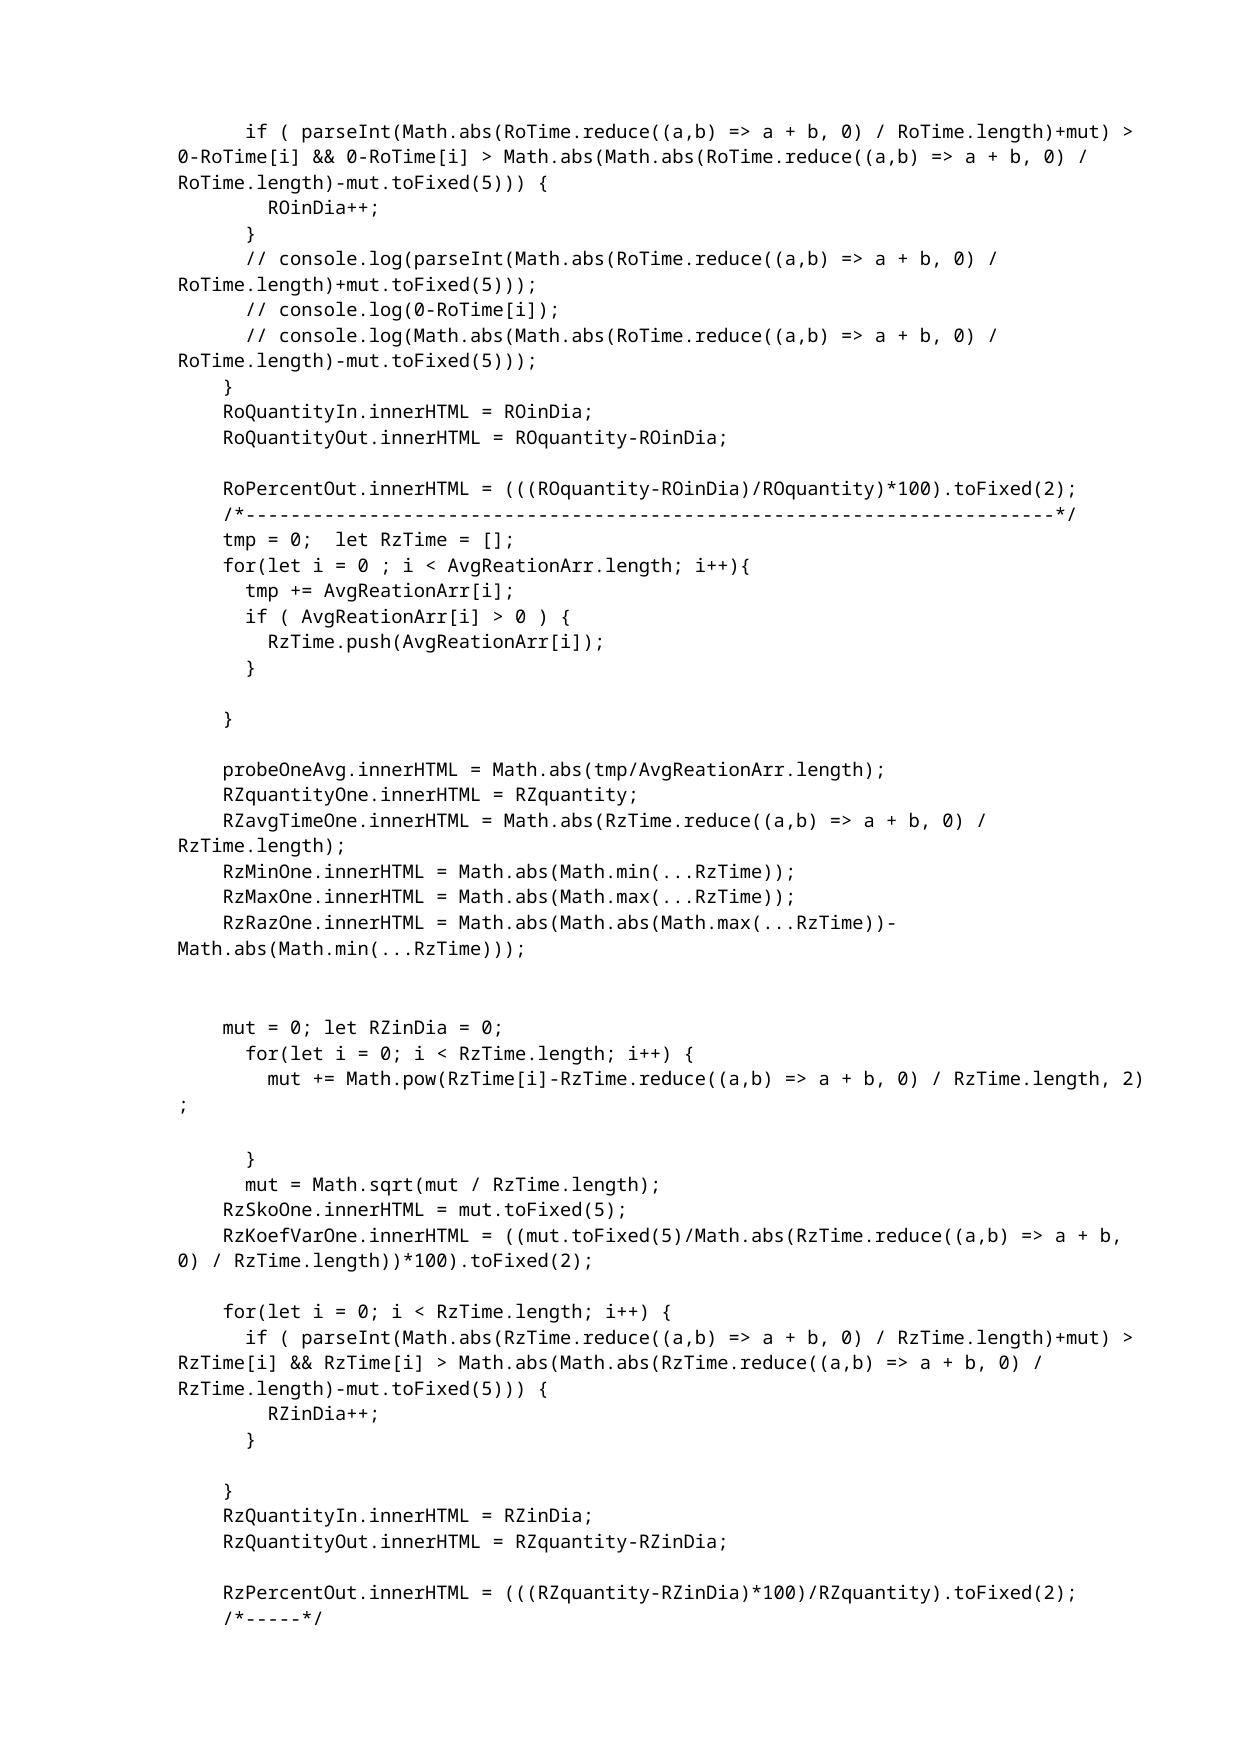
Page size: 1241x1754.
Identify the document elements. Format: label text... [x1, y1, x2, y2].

text } [177, 1477, 1152, 1503]
text /*-----*/ [177, 1605, 1152, 1630]
text RzMaxOne.innerHTML = Math.abs(Math.max(...RzTime)); [177, 884, 1152, 909]
text /*------------------------------------------------------------------------*/ [177, 501, 1152, 526]
text RzPercentOut.innerHTML = (((RZquantity-RZinDia)*100)/RZquantity).toFixed(2); [177, 1579, 1152, 1605]
text if ( AvgReationArr[i] > 0 ) { [177, 603, 1152, 628]
text mut = 0; let RZinDia = 0; [177, 1014, 1152, 1040]
text // console.log(parseInt(Math.abs(RoTime.reduce((a,b) => a + b, 0) / RoTime.length)+mut.toFixed(5))); [177, 246, 1152, 297]
text RzTime.push(AvgReationArr[i]); [177, 628, 1152, 654]
text if ( parseInt(Math.abs(RzTime.reduce((a,b) => a + b, 0) / RzTime.length)+mut) > RzTime[i] && RzTime[i] > Math.abs(Math.abs(RzTime.reduce((a,b) => a + b, 0) / RzTime.length)-mut.toFixed(5))) { [177, 1324, 1152, 1401]
text tmp = 0; let RzTime = []; [177, 526, 1152, 552]
text for(let i = 0; i < RzTime.length; i++) { [177, 1040, 1152, 1066]
text } [177, 654, 1152, 679]
text RoPercentOut.innerHTML = (((ROquantity-ROinDia)/ROquantity)*100).toFixed(2); [177, 475, 1152, 501]
text // console.log(Math.abs(Math.abs(RoTime.reduce((a,b) => a + b, 0) / RoTime.length)-mut.toFixed(5))); [177, 322, 1152, 373]
text tmp += AvgReationArr[i]; [177, 577, 1152, 603]
text RZinDia++; [177, 1401, 1152, 1426]
text RZquantityOne.innerHTML = RZquantity; [177, 782, 1152, 807]
text RzQuantityOut.innerHTML = RZquantity-RZinDia; [177, 1528, 1152, 1554]
text // console.log(0-RoTime[i]); [177, 297, 1152, 322]
text for(let i = 0; i < RzTime.length; i++) { [177, 1298, 1152, 1324]
text } [177, 373, 1152, 399]
text mut += Math.pow(RzTime[i]-RzTime.reduce((a,b) => a + b, 0) / RzTime.length, 2) ; [177, 1066, 1152, 1117]
text RzQuantityIn.innerHTML = RZinDia; [177, 1503, 1152, 1528]
text } [177, 705, 1152, 731]
text } [177, 1426, 1152, 1452]
text RoQuantityIn.innerHTML = ROinDia; [177, 399, 1152, 424]
text } [177, 220, 1152, 246]
text probeOneAvg.innerHTML = Math.abs(tmp/AvgReationArr.length); [177, 756, 1152, 782]
text RzKoefVarOne.innerHTML = ((mut.toFixed(5)/Math.abs(RzTime.reduce((a,b) => a + b, 0) / RzTime.length))*100).toFixed(2); [177, 1222, 1152, 1273]
text mut = Math.sqrt(mut / RzTime.length); [177, 1171, 1152, 1196]
text ROinDia++; [177, 195, 1152, 220]
text } [177, 1145, 1152, 1171]
text for(let i = 0 ; i < AvgReationArr.length; i++){ [177, 552, 1152, 577]
text RzRazOne.innerHTML = Math.abs(Math.abs(Math.max(...RzTime))-Math.abs(Math.min(...RzTime))); [177, 909, 1152, 960]
text RoQuantityOut.innerHTML = ROquantity-ROinDia; [177, 424, 1152, 450]
text if ( parseInt(Math.abs(RoTime.reduce((a,b) => a + b, 0) / RoTime.length)+mut) > 0-RoTime[i] && 0-RoTime[i] > Math.abs(Math.abs(RoTime.reduce((a,b) => a + b, 0) / RoTime.length)-mut.toFixed(5))) { [177, 118, 1152, 195]
text RzSkoOne.innerHTML = mut.toFixed(5); [177, 1196, 1152, 1222]
text RZavgTimeOne.innerHTML = Math.abs(RzTime.reduce((a,b) => a + b, 0) / RzTime.length); [177, 807, 1152, 858]
text RzMinOne.innerHTML = Math.abs(Math.min(...RzTime)); [177, 858, 1152, 884]
